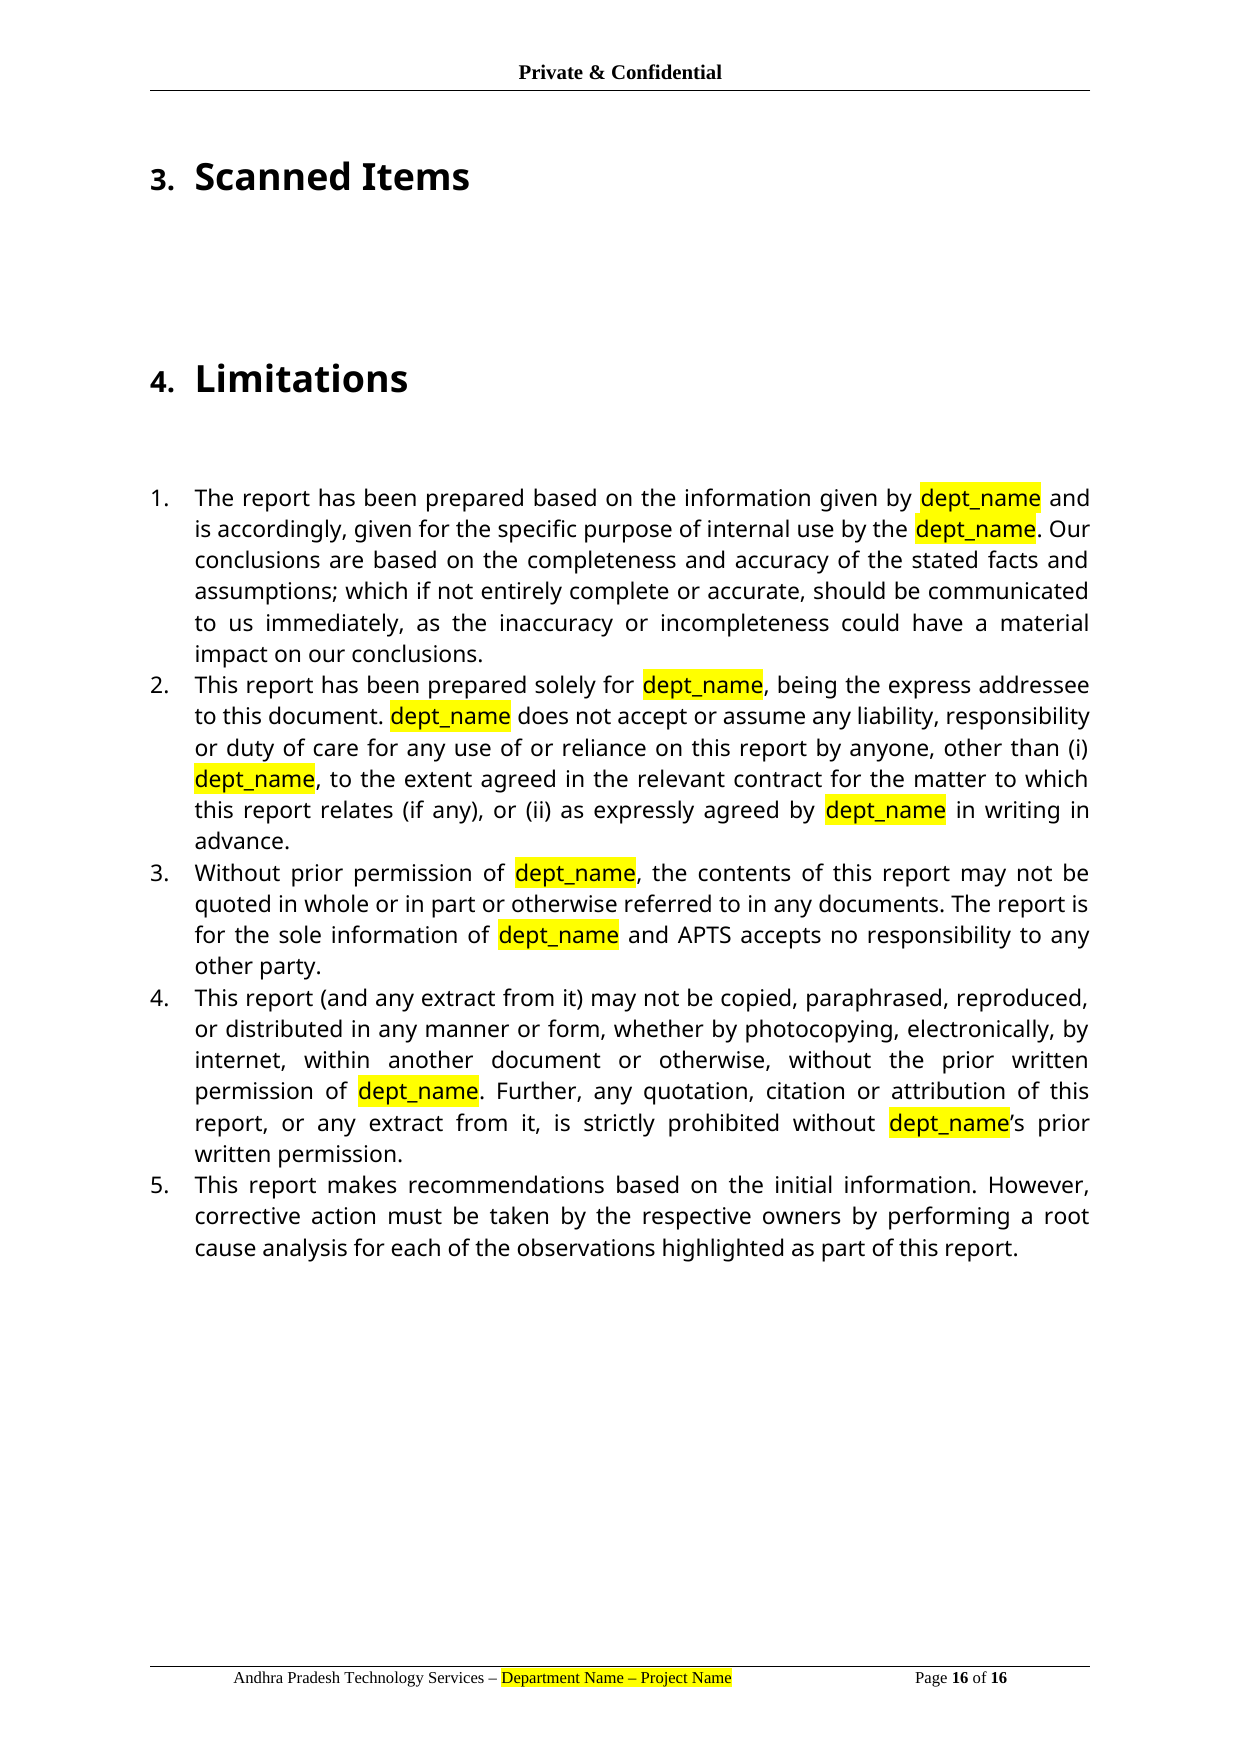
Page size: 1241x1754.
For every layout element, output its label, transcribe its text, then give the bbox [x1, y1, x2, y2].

list This report has been prepared solely for dept_name, being the express addressee to this document. dept_name does not accept or assume any liability, responsibility or duty of care for any use of or reliance on this report by anyone, other than (i) dept_name, to the extent agreed in the relevant contract for the matter to which this report relates (if any), or (ii) as expressly agreed by dept_name in writing in advance. [150, 669, 1090, 857]
subtitle Scanned Items [150, 150, 1090, 201]
list Without prior permission of dept_name, the contents of this report may not be quoted in whole or in part or otherwise referred to in any documents. The report is for the sole information of dept_name and APTS accepts no responsibility to any other party. [150, 857, 1090, 982]
list This report (and any extract from it) may not be copied, paraphrased, reproduced, or distributed in any manner or form, whether by photocopying, electronically, by internet, within another document or otherwise, without the prior written permission of dept_name. Further, any quotation, citation or attribution of this report, or any extract from it, is strictly prohibited without dept_name’s prior written permission. [150, 982, 1090, 1169]
list This report makes recommendations based on the initial information. However, corrective action must be taken by the respective owners by performing a root cause analysis for each of the observations highlighted as part of this report. [150, 1169, 1090, 1263]
list The report has been prepared based on the information given by dept_name and is accordingly, given for the specific purpose of internal use by the dept_name. Our conclusions are based on the completeness and accuracy of the stated facts and assumptions; which if not entirely complete or accurate, should be communicated to us immediately, as the inaccuracy or incompleteness could have a material impact on our conclusions. [150, 482, 1090, 669]
subtitle Limitations [150, 352, 1090, 403]
